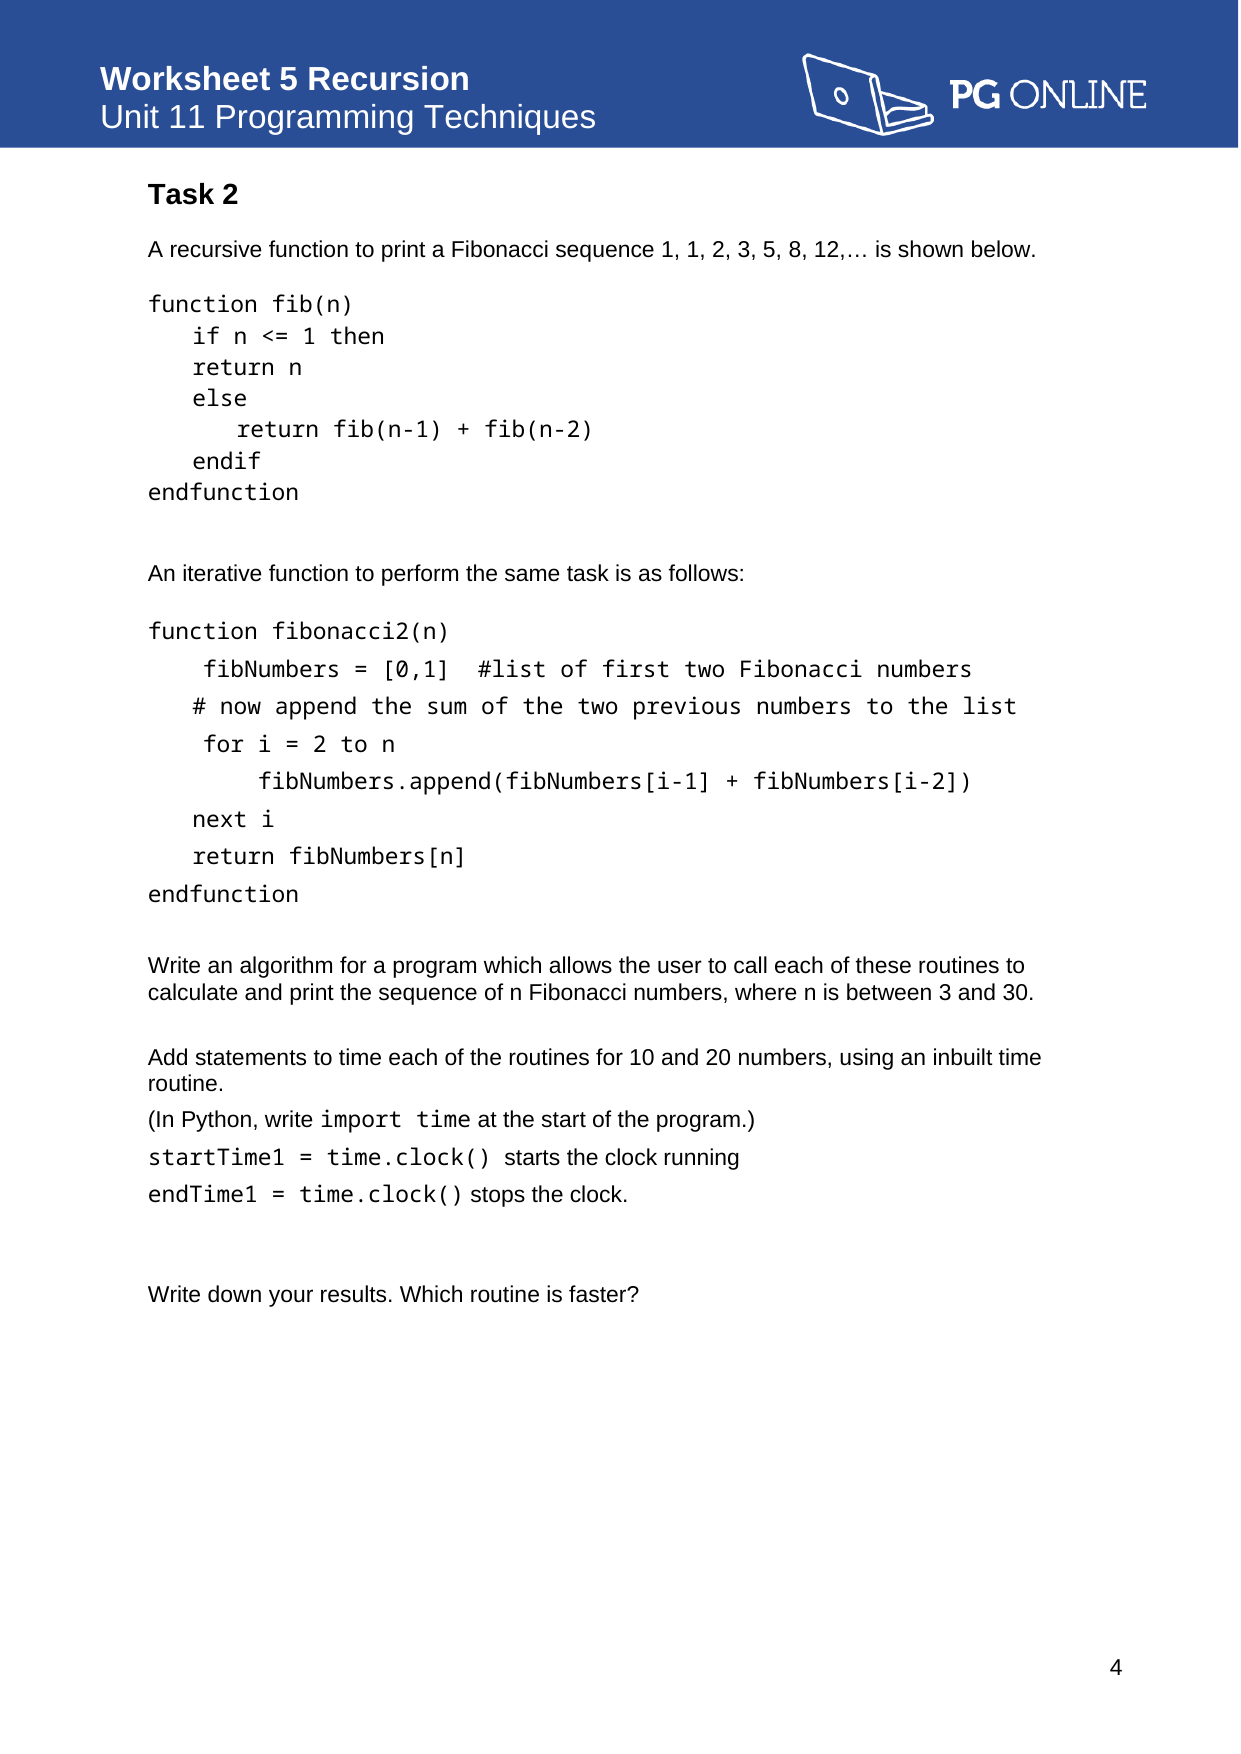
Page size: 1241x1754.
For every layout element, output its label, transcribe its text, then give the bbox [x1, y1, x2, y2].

text endTime1 = time.clock() stops the clock. [148, 1178, 1122, 1209]
text (In Python, write import time at the start of the program.) [148, 1103, 1122, 1134]
text A recursive function to print a Fibonacci sequence 1, 1, 2, 3, 5, 8, 12,… is shown below. [148, 236, 1122, 262]
text function fib(n) [148, 288, 1122, 320]
text function fibonacci2(n) [148, 615, 1122, 646]
text An iterative function to perform the same task is as follows: [148, 560, 1122, 586]
text return fib(n-1) + fib(n-2) [148, 413, 1122, 445]
text endif [148, 445, 1122, 476]
text endfunction [148, 476, 1122, 507]
text next i [148, 802, 1122, 834]
text if n <= 1 then [148, 320, 1122, 351]
text # now append the sum of the two previous numbers to the list [148, 690, 1122, 721]
text for i = 2 to n [148, 727, 1122, 759]
text endfunction [148, 877, 1122, 909]
text return fibNumbers[n] [148, 840, 1122, 871]
text startTime1 = time.clock() starts the clock running [148, 1141, 1122, 1172]
text else [148, 382, 1122, 413]
text fibNumbers.append(fibNumbers[i-1] + fibNumbers[i-2]) [148, 765, 1122, 796]
picture [802, 53, 1147, 136]
text return n [148, 351, 1122, 382]
text Add statements to time each of the routines for 10 and 20 numbers, using an inbuilt time routine. [148, 1044, 1122, 1097]
text Write down your results. Which routine is faster? [148, 1281, 1122, 1307]
text fibNumbers = [0,1] #list of first two Fibonacci numbers [148, 652, 1122, 684]
text Task 2 [148, 177, 1122, 211]
text Write an algorithm for a program which allows the user to call each of these routines to calculate and print the sequence of n Fibonacci numbers, where n is between 3 and 30. [148, 952, 1122, 1005]
